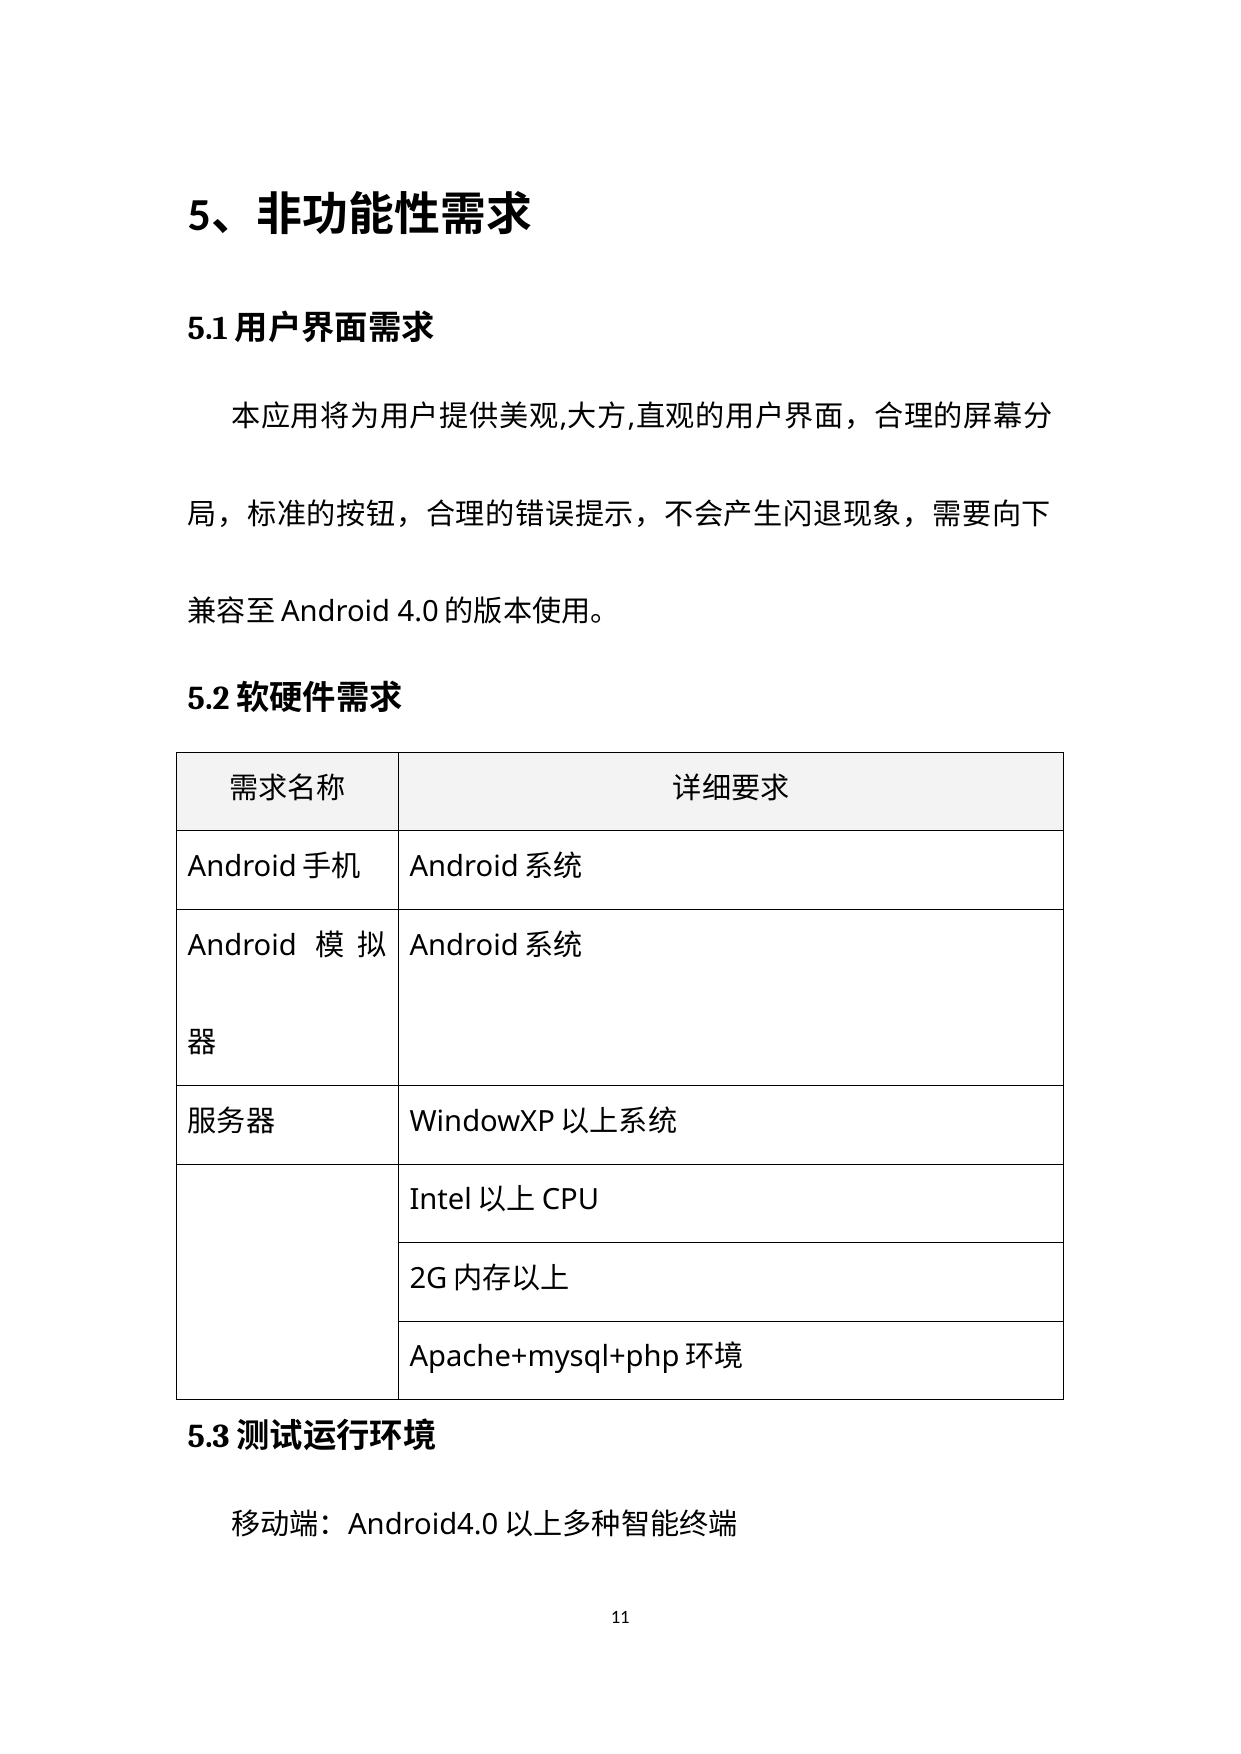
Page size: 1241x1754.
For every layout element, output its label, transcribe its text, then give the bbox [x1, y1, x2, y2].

table_header 需求名称 [177, 753, 398, 830]
table_cell Intel以上CPU [399, 1165, 1063, 1242]
text 5、非功能性需求 [187, 162, 1053, 259]
subtitle 5.1用户界面需求 [187, 293, 1053, 358]
table_cell Android手机 [177, 831, 398, 909]
table_cell Apache+mysql+php环境 [399, 1322, 1063, 1399]
table_cell 服务器 [177, 1086, 398, 1163]
subtitle 5.2软硬件需求 [187, 663, 1053, 728]
table_cell Android模拟器 [177, 910, 398, 1085]
text 移动端：Android4.0以上多种智能终端 [187, 1489, 1053, 1554]
table_cell 2G内存以上 [399, 1243, 1063, 1321]
table_cell Android系统 [399, 831, 1063, 909]
table_cell [177, 1165, 398, 1399]
table_cell WindowXP以上系统 [399, 1086, 1063, 1163]
subtitle 5.3测试运行环境 [187, 1400, 1053, 1465]
text 本应用将为用户提供美观,大方,直观的用户界面，合理的屏幕分局，标准的按钮，合理的错误提示，不会产生闪退现象，需要向下兼容至Android 4.0的版本使用。 [187, 382, 1053, 642]
table_cell Android系统 [399, 910, 1063, 1085]
table_header 详细要求 [399, 753, 1063, 830]
